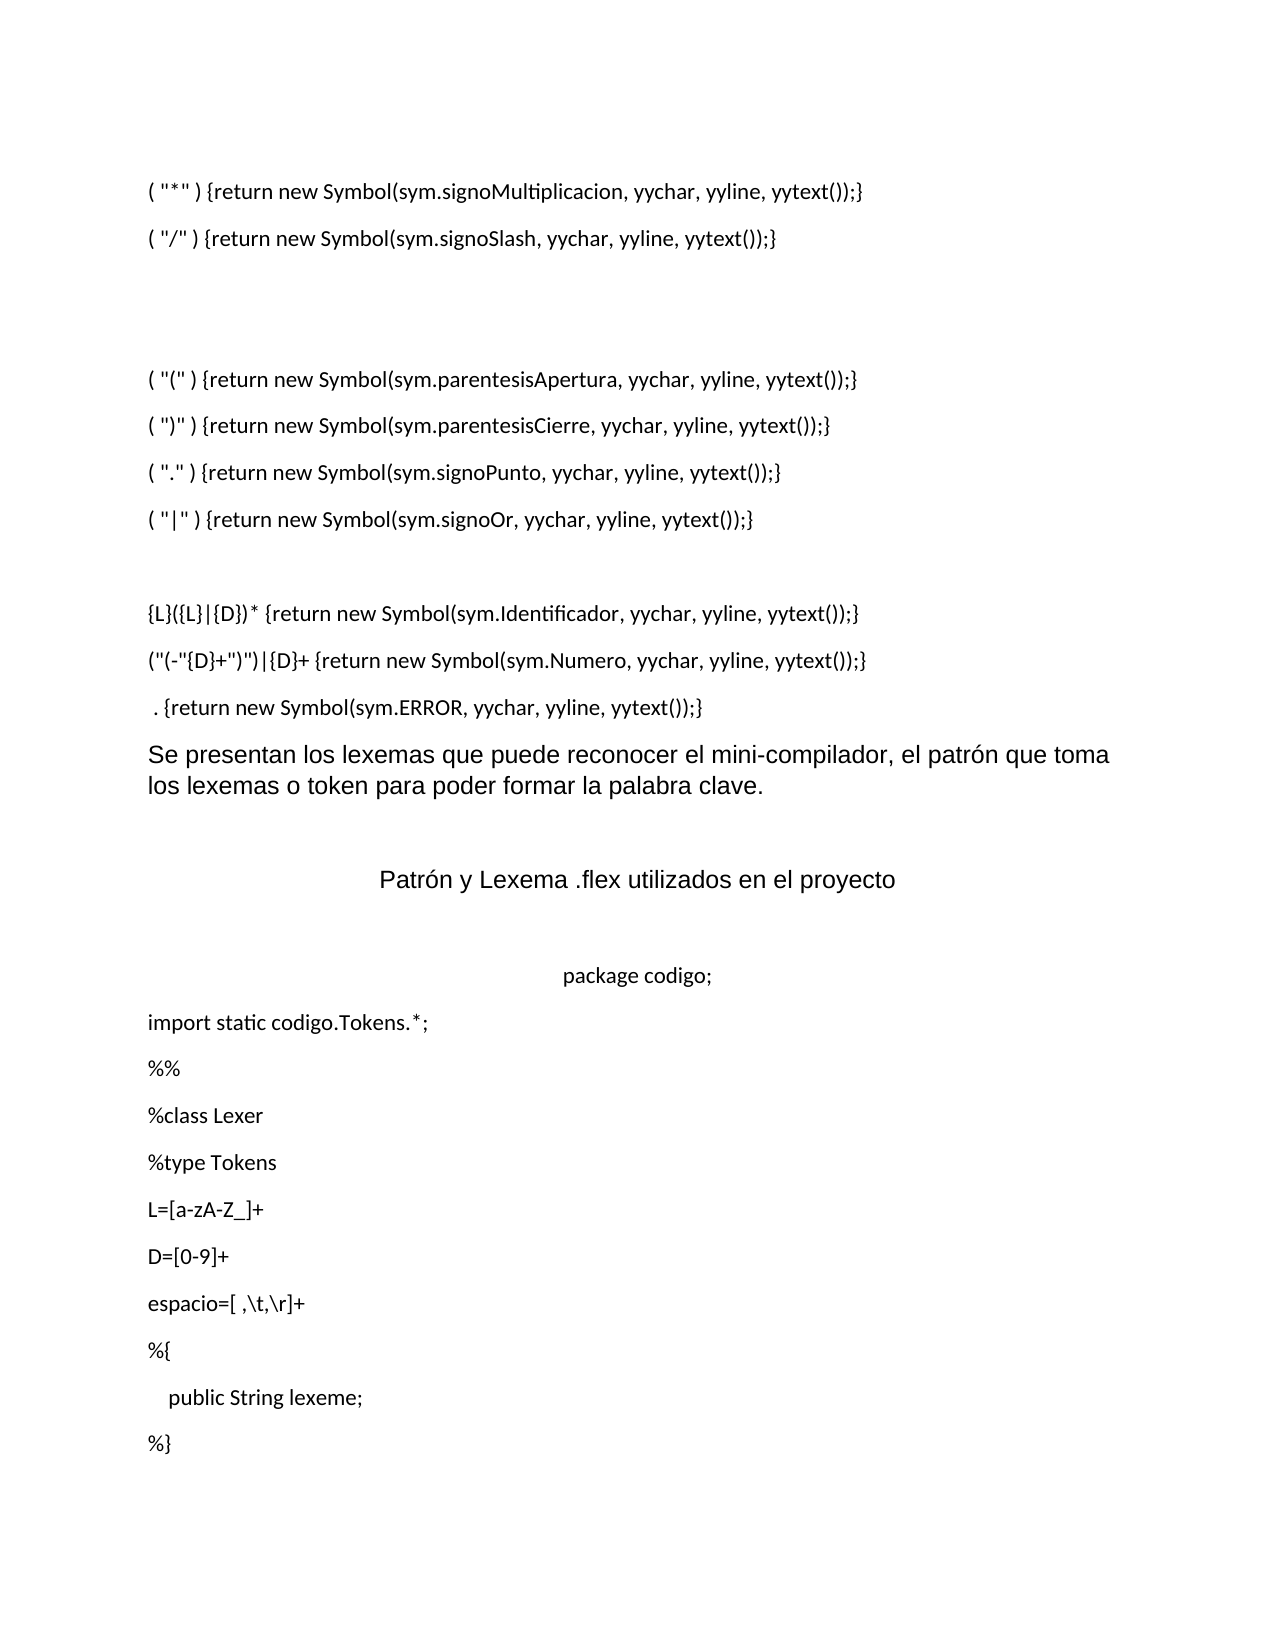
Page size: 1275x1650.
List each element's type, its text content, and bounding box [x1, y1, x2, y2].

text ( "|" ) {return new Symbol(sym.signoOr, yychar, yyline, yytext());} [148, 505, 1127, 533]
text D=[0-9]+ [148, 1242, 1127, 1270]
text import static codigo.Tokens.*; [148, 1008, 1127, 1036]
text Patrón y Lexema .flex utilizados en el proyecto [148, 865, 1127, 894]
text package codigo; [148, 961, 1127, 989]
text %class Lexer [148, 1101, 1127, 1129]
text {L}({L}|{D})* {return new Symbol(sym.Identificador, yychar, yyline, yytext());} [148, 599, 1127, 627]
text %{ [148, 1336, 1127, 1364]
text %type Tokens [148, 1148, 1127, 1176]
text espacio=[ ,\t,\r]+ [148, 1289, 1127, 1317]
text ( "/" ) {return new Symbol(sym.signoSlash, yychar, yyline, yytext());} [148, 224, 1127, 252]
text %} [148, 1429, 1127, 1457]
text ( "(" ) {return new Symbol(sym.parentesisApertura, yychar, yyline, yytext());} [148, 365, 1127, 393]
text public String lexeme; [148, 1383, 1127, 1411]
text ( ")" ) {return new Symbol(sym.parentesisCierre, yychar, yyline, yytext());} [148, 412, 1127, 439]
text Se presentan los lexemas que puede reconocer el mini-compilador, el patrón que toma los lexemas o token para poder formar la palabra clave. [148, 740, 1127, 799]
text %% [148, 1054, 1127, 1082]
text ( "." ) {return new Symbol(sym.signoPunto, yychar, yyline, yytext());} [148, 458, 1127, 486]
text L=[a-zA-Z_]+ [148, 1195, 1127, 1223]
text ("(-"{D}+")")|{D}+ {return new Symbol(sym.Numero, yychar, yyline, yytext());} [148, 646, 1127, 674]
text ( "*" ) {return new Symbol(sym.signoMultiplicacion, yychar, yyline, yytext());} [148, 177, 1127, 205]
text . {return new Symbol(sym.ERROR, yychar, yyline, yytext());} [148, 693, 1127, 721]
